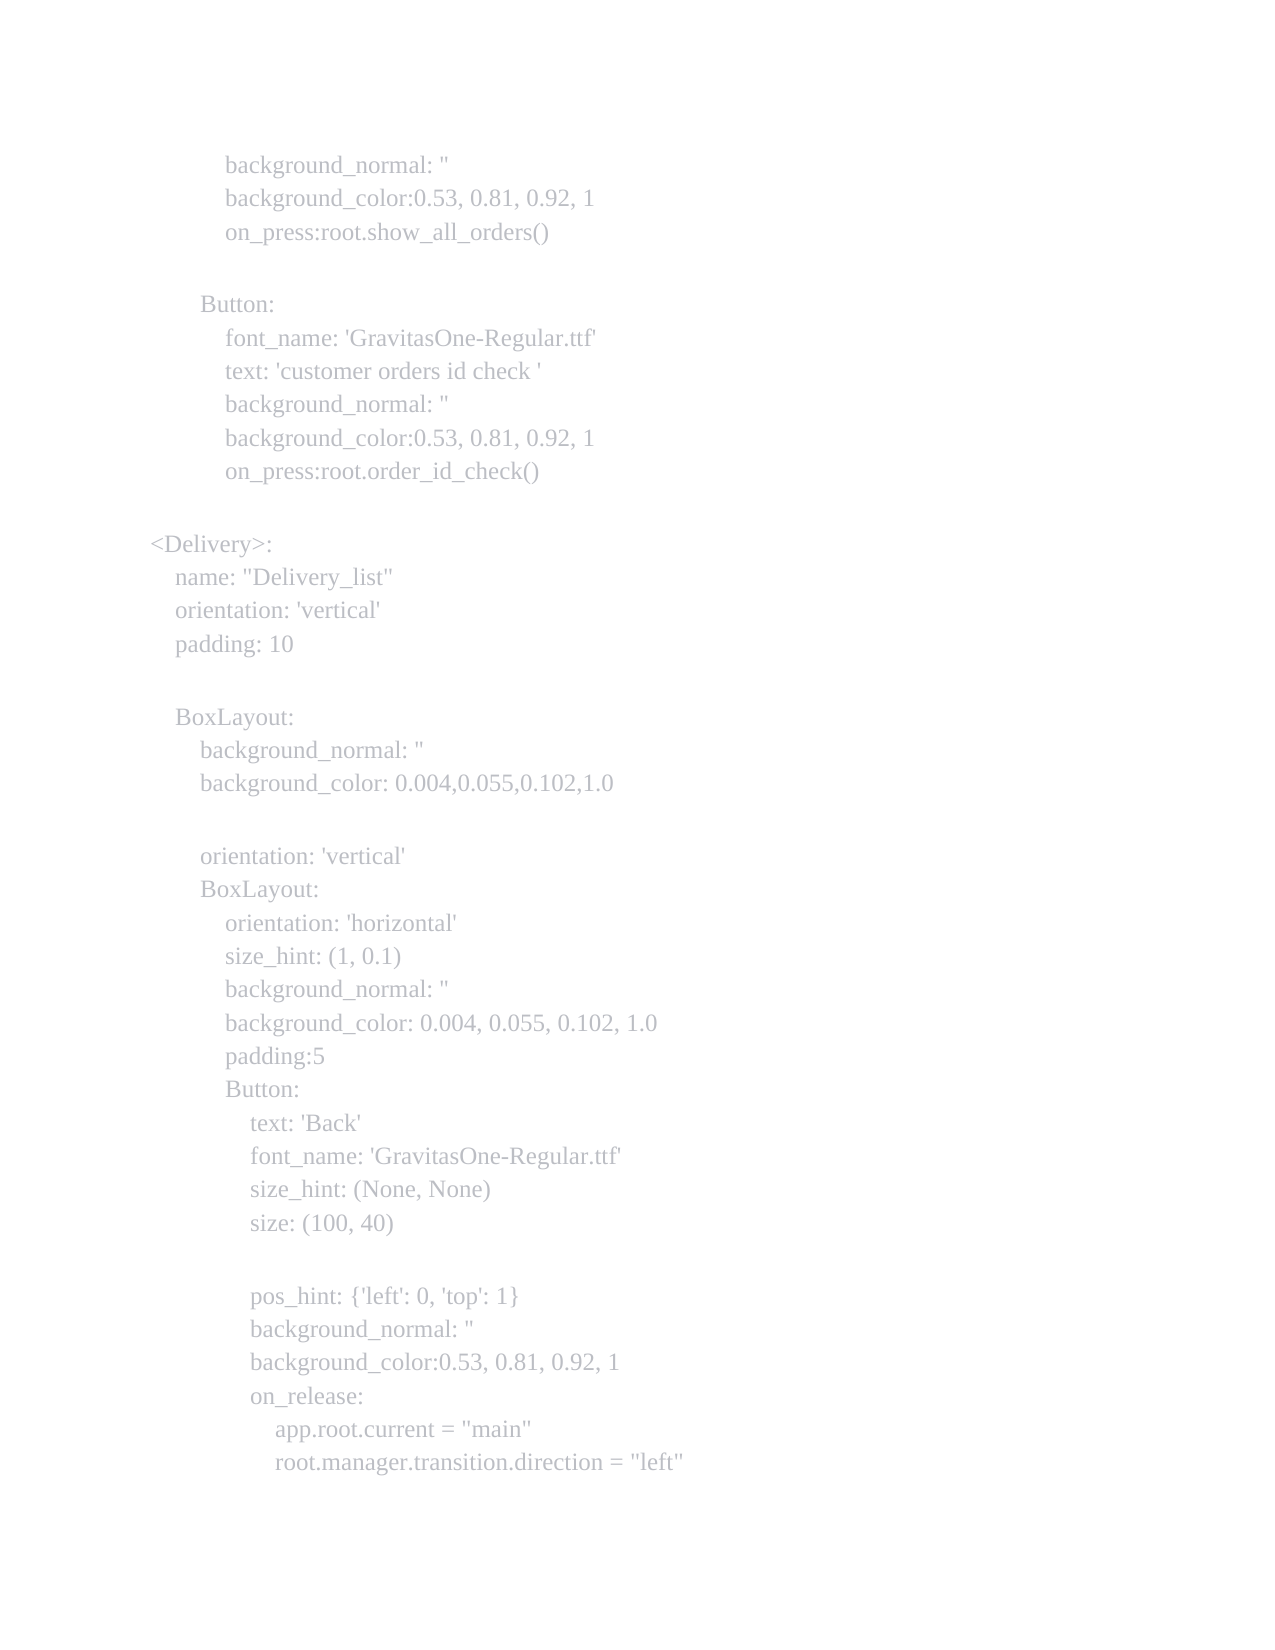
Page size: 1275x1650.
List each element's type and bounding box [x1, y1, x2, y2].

text [150, 150, 1125, 1476]
